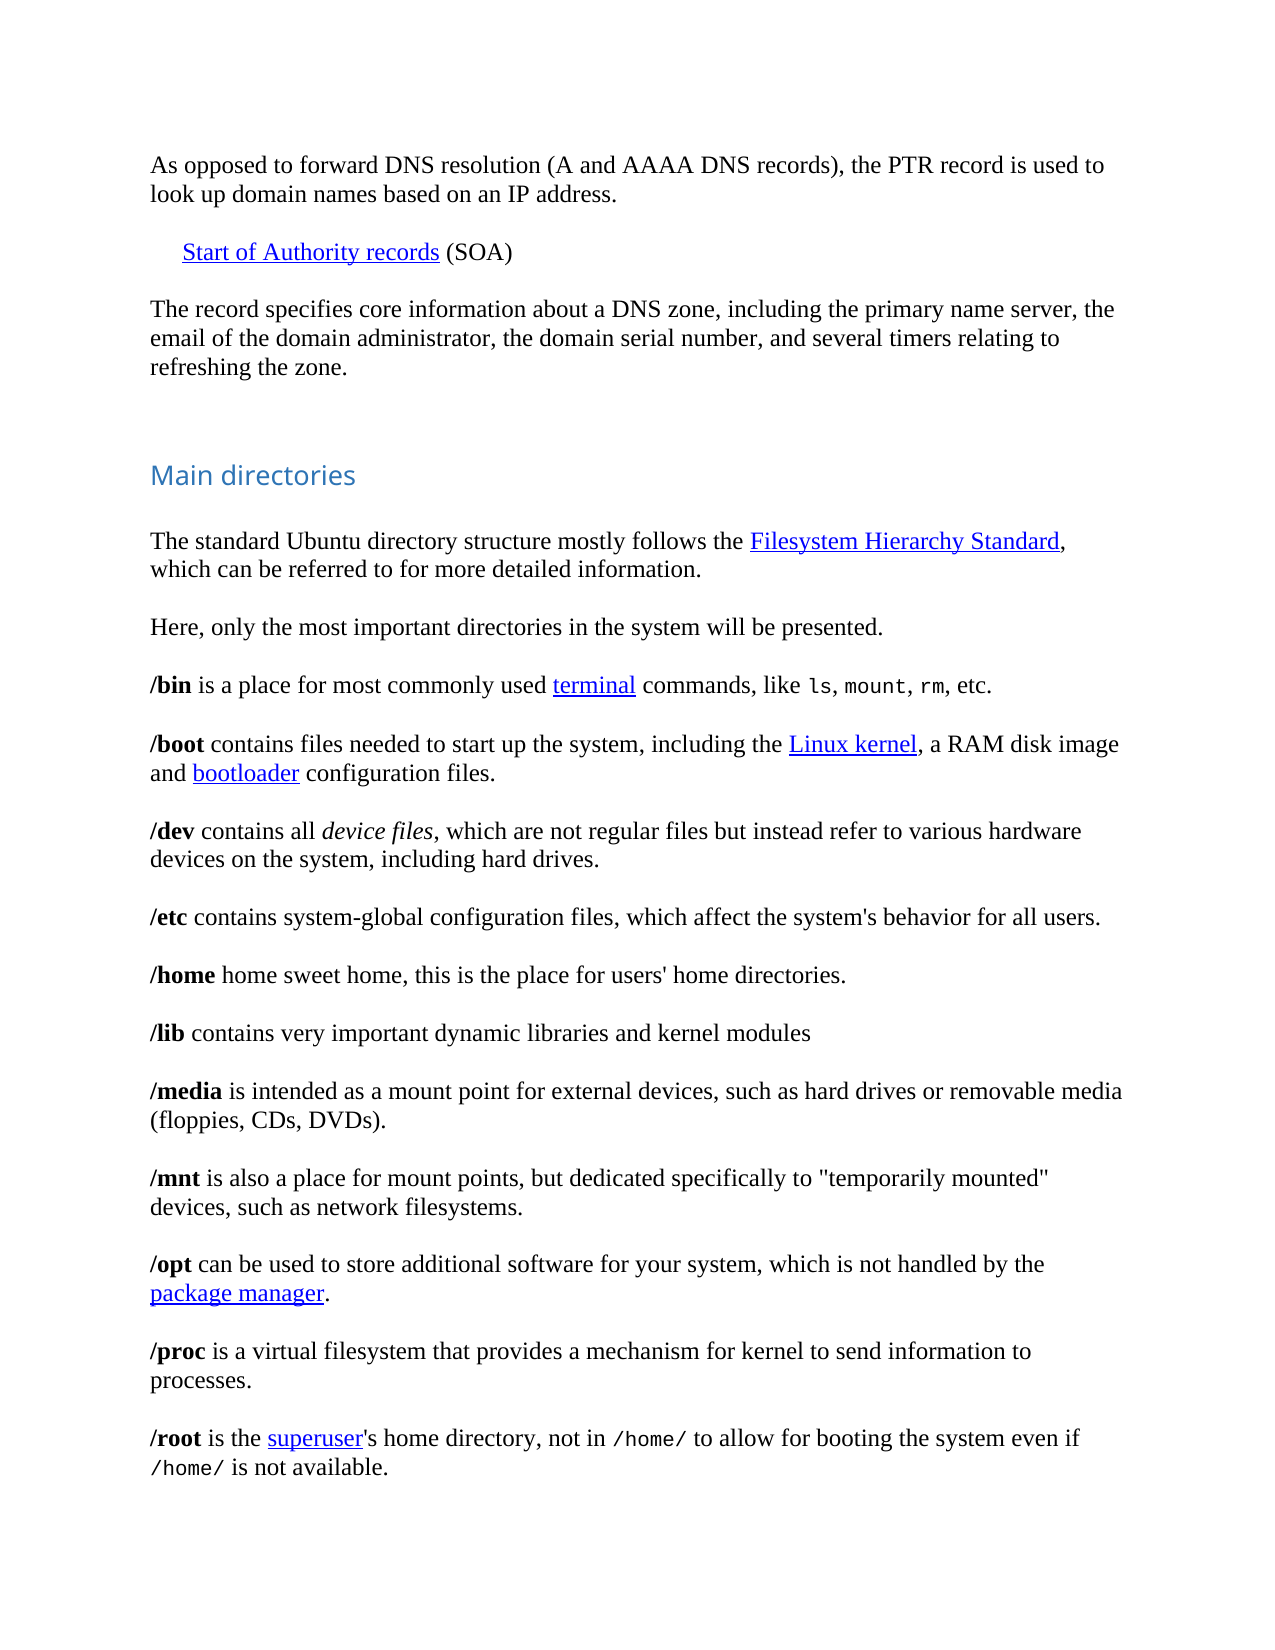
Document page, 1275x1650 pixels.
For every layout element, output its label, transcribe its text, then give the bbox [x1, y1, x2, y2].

text The standard Ubuntu directory structure mostly follows the Filesystem Hierarchy Standard, which can be referred to for more detailed information. [150, 526, 1125, 583]
text /media is intended as a mount point for external devices, such as hard drives or removable media (floppies, CDs, DVDs). [150, 1076, 1125, 1134]
subtitle Main directories [150, 457, 1125, 494]
text  Start of Authority records (SOA) [150, 237, 1125, 265]
text /etc contains system-global configuration files, which affect the system's behavior for all users. [150, 902, 1125, 931]
text /bin is a place for most commonly used terminal commands, like ls, mount, rm, etc. [150, 670, 1125, 700]
text /dev contains all device files, which are not regular files but instead refer to various hardware devices on the system, including hard drives. [150, 816, 1125, 873]
text Here, only the most important directories in the system will be presented. [150, 612, 1125, 641]
text /opt can be used to store additional software for your system, which is not handled by the package manager. [150, 1249, 1125, 1307]
text /proc is a virtual filesystem that provides a mechanism for kernel to send information to processes. [150, 1336, 1125, 1394]
text /home home sweet home, this is the place for users' home directories. [150, 960, 1125, 989]
text /mnt is also a place for mount points, but dedicated specifically to "temporarily mounted" devices, such as network filesystems. [150, 1163, 1125, 1220]
text /root is the superuser's home directory, not in /home/ to allow for booting the system even if /home/ is not available. [150, 1423, 1125, 1482]
text The record specifies core information about a DNS zone, including the primary name server, the email of the domain administrator, the domain serial number, and several timers relating to refreshing the zone. [150, 294, 1125, 381]
text /lib contains very important dynamic libraries and kernel modules [150, 1018, 1125, 1047]
text /boot contains files needed to start up the system, including the Linux kernel, a RAM disk image and bootloader configuration files. [150, 729, 1125, 787]
text As opposed to forward DNS resolution (A and AAAA DNS records), the PTR record is used to look up domain names based on an IP address. [150, 150, 1125, 207]
